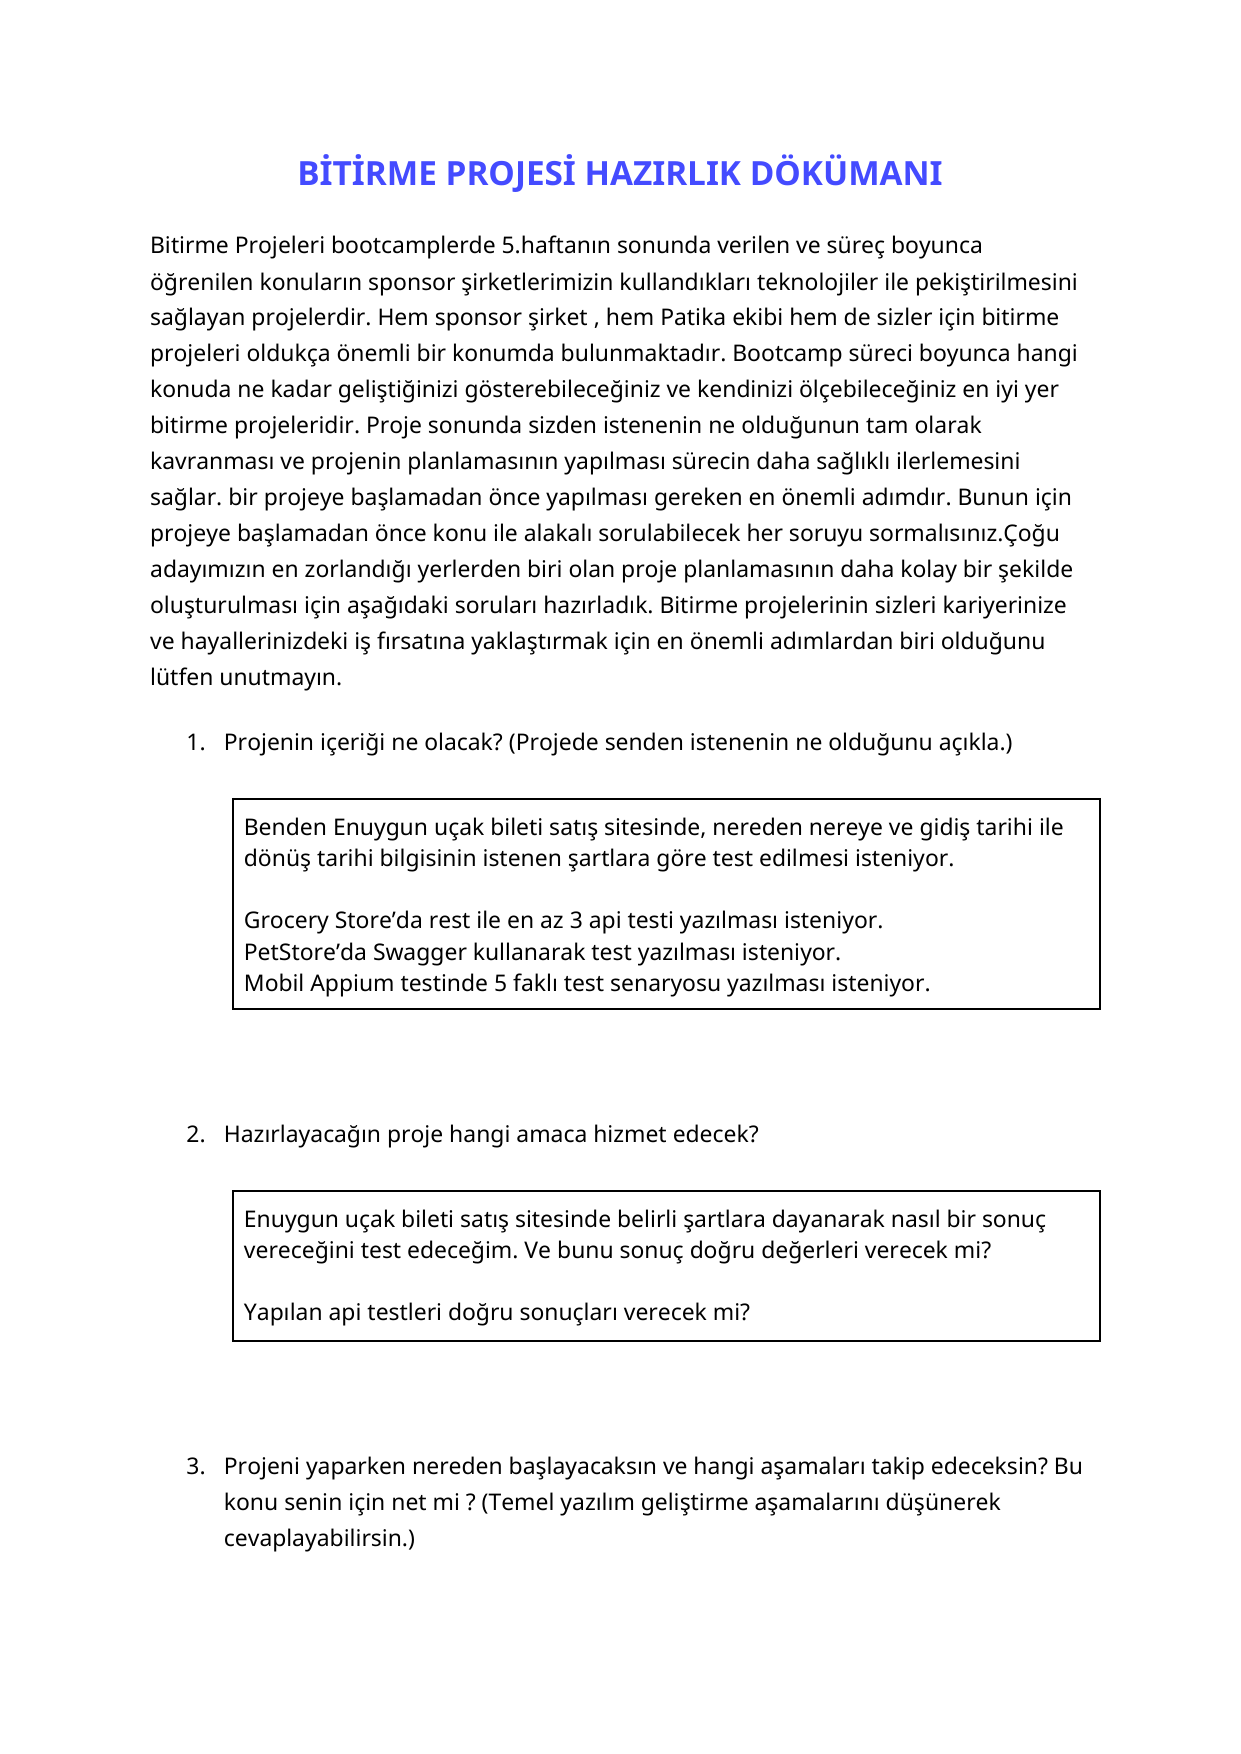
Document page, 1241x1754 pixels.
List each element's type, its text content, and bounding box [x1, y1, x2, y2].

list Projenin içeriği ne olacak? (Projede senden istenenin ne olduğunu açıkla.) [186, 726, 1090, 757]
text Bitirme Projeleri bootcamplerde 5.haftanın sonunda verilen ve süreç boyunca öğrenilen konuların sponsor şirketlerimizin kullandıkları teknolojiler ile pekiştirilmesini sağlayan projelerdir. Hem sponsor şirket , hem Patika ekibi hem de sizler için bitirme projeleri oldukça önemli bir konumda bulunmaktadır. Bootcamp süreci boyunca hangi konuda ne kadar geliştiğinizi gösterebileceğiniz ve kendinizi ölçebileceğiniz en iyi yer bitirme projeleridir. Proje sonunda sizden istenenin ne olduğunun tam olarak kavranması ve projenin planlamasının yapılması sürecin daha sağlıklı ilerlemesini sağlar. bir projeye başlamadan önce yapılması gereken en önemli adımdır. Bunun için projeye başlamadan önce konu ile alakalı sorulabilecek her soruyu sormalısınız.Çoğu adayımızın en zorlandığı yerlerden biri olan proje planlamasının daha kolay bir şekilde oluşturulması için aşağıdaki soruları hazırladık. Bitirme projelerinin sizleri kariyerinize ve hayallerinizdeki iş fırsatına yaklaştırmak için en önemli adımlardan biri olduğunu lütfen unutmayın. [150, 229, 1090, 722]
text BİTİRME PROJESİ HAZIRLIK DÖKÜMANI [150, 150, 1090, 226]
table_header Enuygun uçak bileti satış sitesinde belirli şartlara dayanarak nasıl bir sonuç vereceğini test edeceğim. Ve bunu sonuç doğru değerleri verecek mi? Yapılan api testleri doğru sonuçları verecek mi? [234, 1192, 1099, 1340]
table_header Benden Enuygun uçak bileti satış sitesinde, nereden nereye ve gidiş tarihi ile dönüş tarihi bilgisinin istenen şartlara göre test edilmesi isteniyor. Grocery Store’da rest ile en az 3 api testi yazılması isteniyor. PetStore’da Swagger kullanarak test yazılması isteniyor. Mobil Appium testinde 5 faklı test senaryosu yazılması isteniyor. [234, 800, 1099, 1008]
list Projeni yaparken nereden başlayacaksın ve hangi aşamaları takip edeceksin? Bu konu senin için net mi ? (Temel yazılım geliştirme aşamalarını düşünerek cevaplayabilirsin.) [186, 1450, 1090, 1553]
list Hazırlayacağın proje hangi amaca hizmet edecek? [186, 1118, 1090, 1149]
